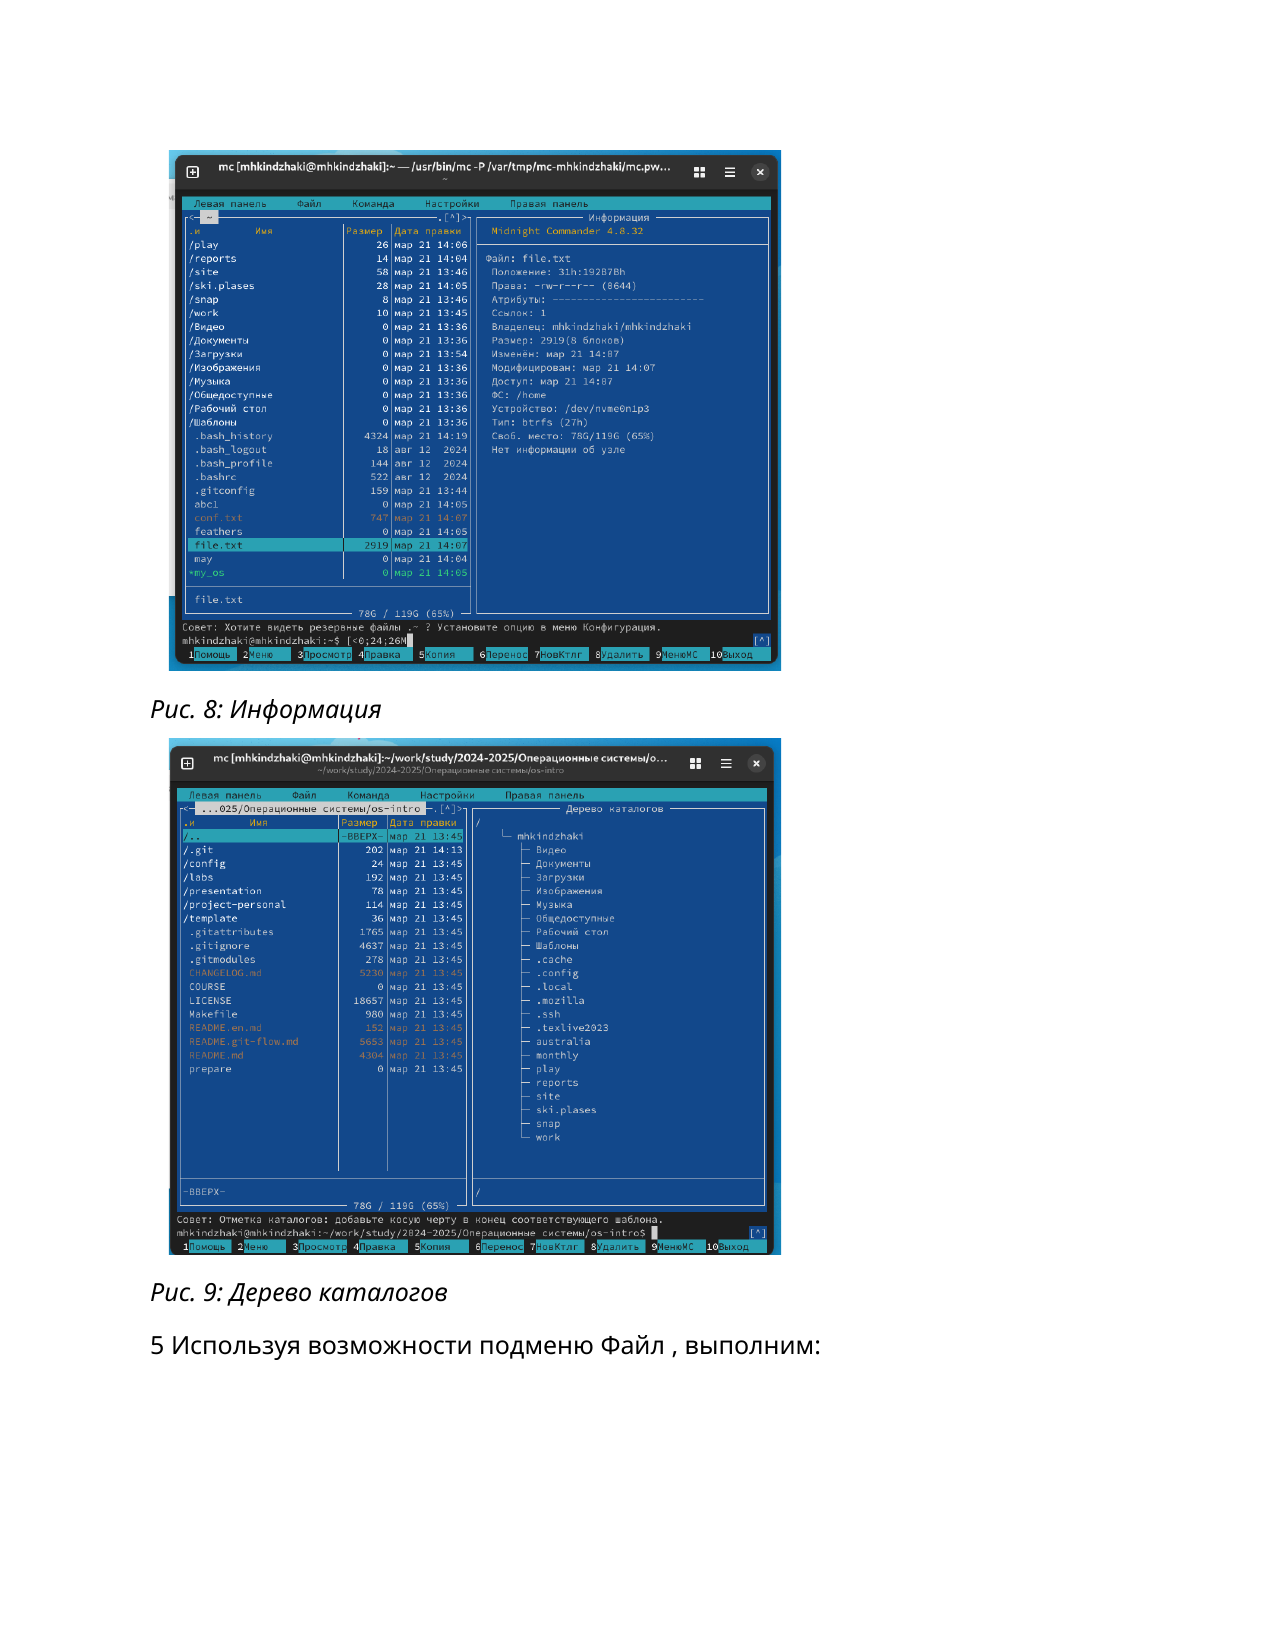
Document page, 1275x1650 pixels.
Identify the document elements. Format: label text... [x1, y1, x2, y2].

text 5 Используя возможности подменю Файл , выполним: [150, 1328, 1125, 1362]
text Рис. 9: Дерево каталогов [150, 1275, 1125, 1309]
picture [168, 738, 782, 1255]
text Рис. 8: Информация [150, 692, 1125, 726]
picture [168, 150, 782, 671]
